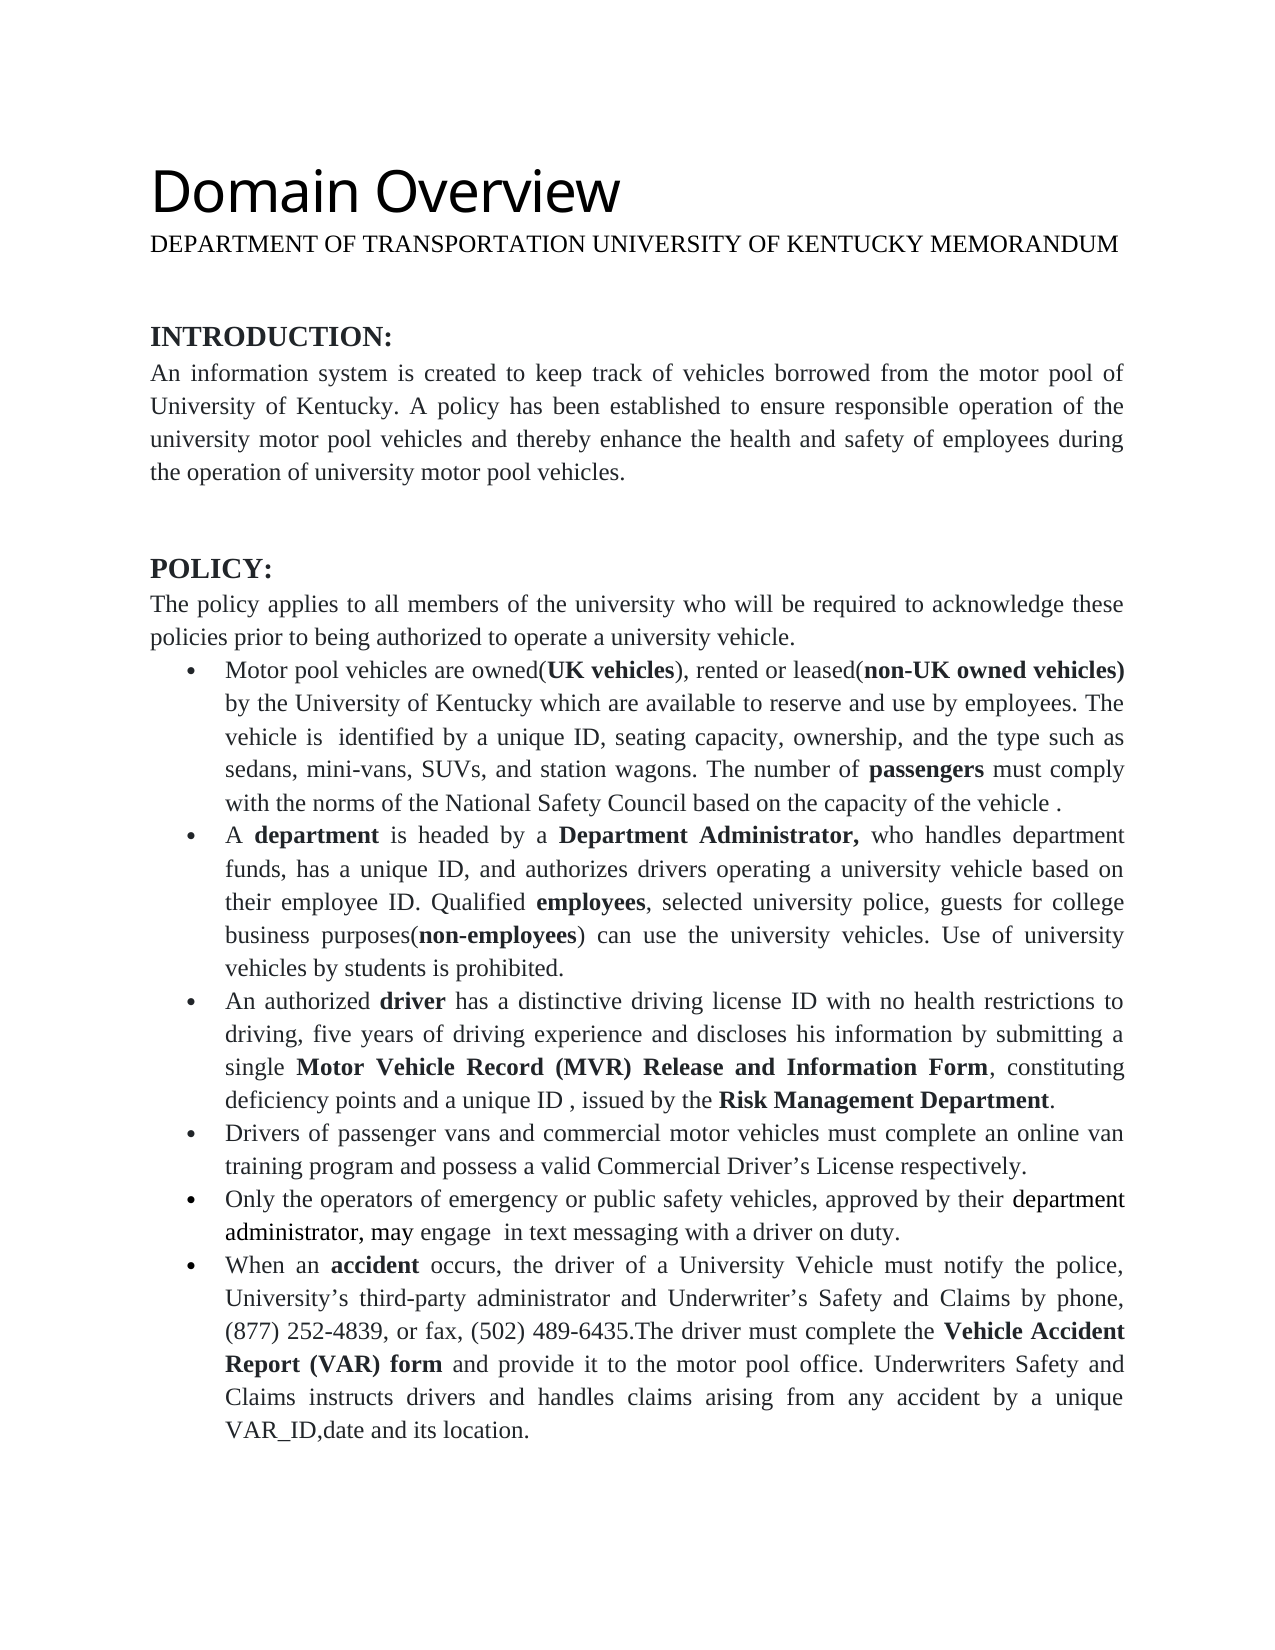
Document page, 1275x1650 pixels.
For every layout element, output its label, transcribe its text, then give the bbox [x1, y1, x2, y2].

list Motor pool vehicles are owned(UK vehicles), rented or leased(non-UK owned vehicles) by the University of Kentucky which are available to reserve and use by employees. The vehicle is identified by a unique ID, seating capacity, ownership, and the type such as sedans, mini-vans, SUVs, and station wagons. The number of passengers must comply with the norms of the National Safety Council based on the capacity of the vehicle . [187, 656, 1125, 816]
list When an accident occurs, the driver of a University Vehicle must notify the police, University’s third-party administrator and Underwriter’s Safety and Claims by phone, (877) 252-4839, or fax, (502) 489-6435.The driver must complete the Vehicle Accident Report (VAR) form and provide it to the motor pool office. Underwriters Safety and Claims instructs drivers and handles claims arising from any accident by a unique VAR_ID,date and its location. [187, 1250, 1125, 1444]
title Domain Overview [150, 150, 1125, 229]
list A department is headed by a Department Administrator, who handles department funds, has a unique ID, and authorizes drivers operating a university vehicle based on their employee ID. Qualified employees, selected university police, guests for college business purposes(non-employees) can use the university vehicles. Use of university vehicles by students is prohibited. [187, 821, 1125, 981]
list Drivers of passenger vans and commercial motor vehicles must complete an online van training program and possess a valid Commercial Driver’s License respectively. [187, 1118, 1125, 1179]
text DEPARTMENT OF TRANSPORTATION UNIVERSITY OF KENTUCKY MEMORANDUM [150, 229, 1125, 258]
text INTRODUCTION: [150, 319, 1125, 353]
text The policy applies to all members of the university who will be required to acknowledge these policies prior to being authorized to operate a university vehicle. [150, 589, 1125, 651]
text POLICY: [150, 551, 1125, 584]
list Only the operators of emergency or public safety vehicles, approved by their department administrator, may engage in text messaging with a driver on duty. [187, 1184, 1125, 1246]
list An authorized driver has a distinctive driving license ID with no health restrictions to driving, five years of driving experience and discloses his information by submitting a single Motor Vehicle Record (MVR) Release and Information Form, constituting deficiency points and a unique ID , issued by the Risk Management Department. [187, 986, 1125, 1113]
text An information system is created to keep track of vehicles borrowed from the motor pool of University of Kentucky. A policy has been established to ensure responsible operation of the university motor pool vehicles and thereby enhance the health and safety of employees during the operation of university motor pool vehicles. [150, 358, 1125, 486]
